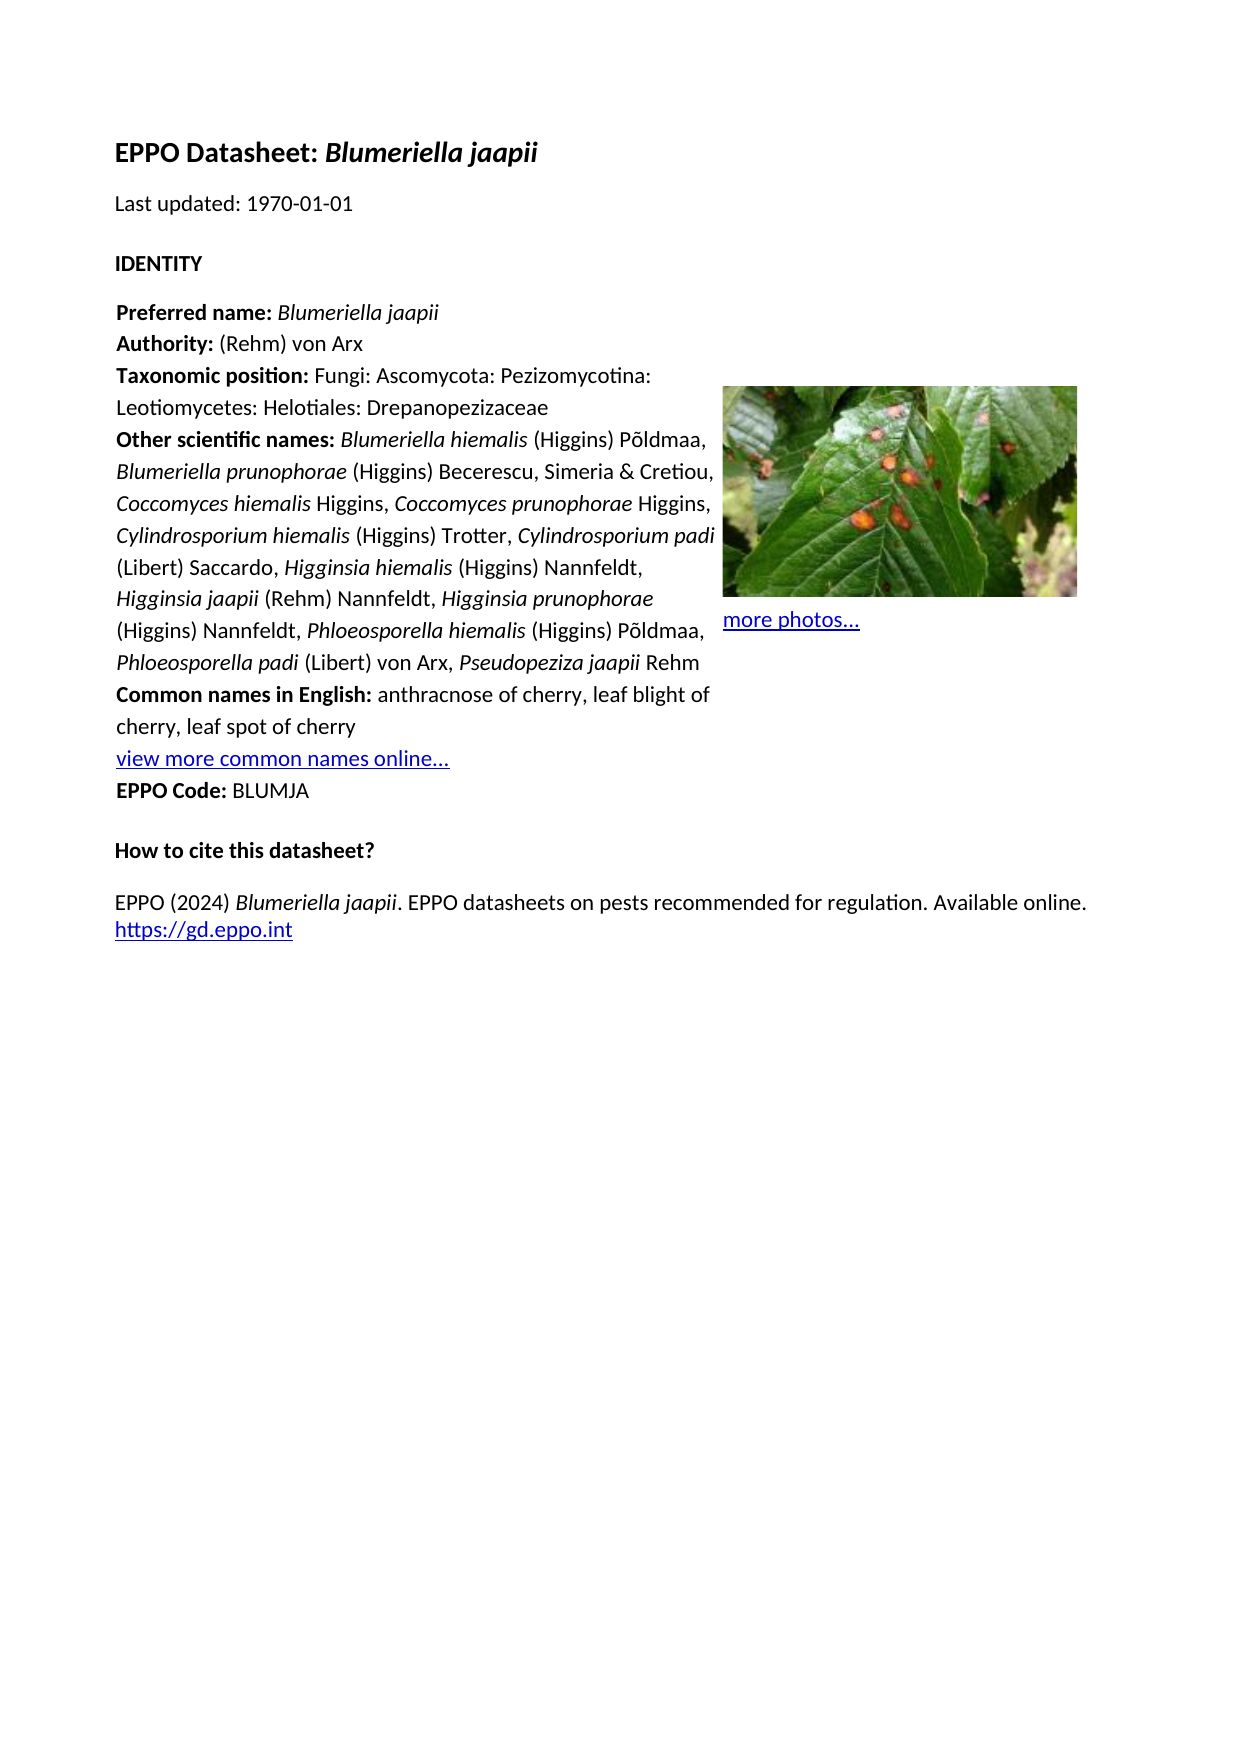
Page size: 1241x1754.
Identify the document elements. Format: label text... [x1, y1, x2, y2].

text IDENTITY [114, 249, 1126, 277]
table_header more photos... [721, 292, 1126, 805]
text EPPO (2024) Blumeriella jaapii. EPPO datasheets on pests recommended for regulation. Available online. https://gd.eppo.int [114, 888, 1126, 944]
picture [722, 386, 1078, 597]
table_header Preferred name: Blumeriella jaapii Authority: (Rehm) von Arx Taxonomic position: Fungi: Ascomycota: Pezizomycotina: Leotiomycetes: Helotiales: Drepanopezizaceae Other scientific names: Blumeriella hiemalis (Higgins) Põldmaa, Blumeriella prunophorae (Higgins) Becerescu, Simeria & Cretiou, Coccomyces hiemalis Higgins, Coccomyces prunophorae Higgins, Cylindrosporium hiemalis (Higgins) Trotter, Cylindrosporium padi (Libert) Saccardo, Higginsia hiemalis (Higgins) Nannfeldt, Higginsia jaapii (Rehm) Nannfeldt, Higginsia prunophorae (Higgins) Nannfeldt, Phloeosporella hiemalis (Higgins) Põldmaa, Phloeosporella padi (Libert) von Arx, Pseudopeziza jaapii Rehm Common names in English: anthracnose of cherry, leaf blight of cherry, leaf spot of cherry view more common names online... EPPO Code: BLUMJA [115, 292, 721, 805]
text How to cite this datasheet? [114, 837, 1126, 865]
text EPPO Datasheet: Blumeriella jaapii [114, 134, 1126, 170]
text Last updated: 1970-01-01 [114, 189, 1126, 217]
